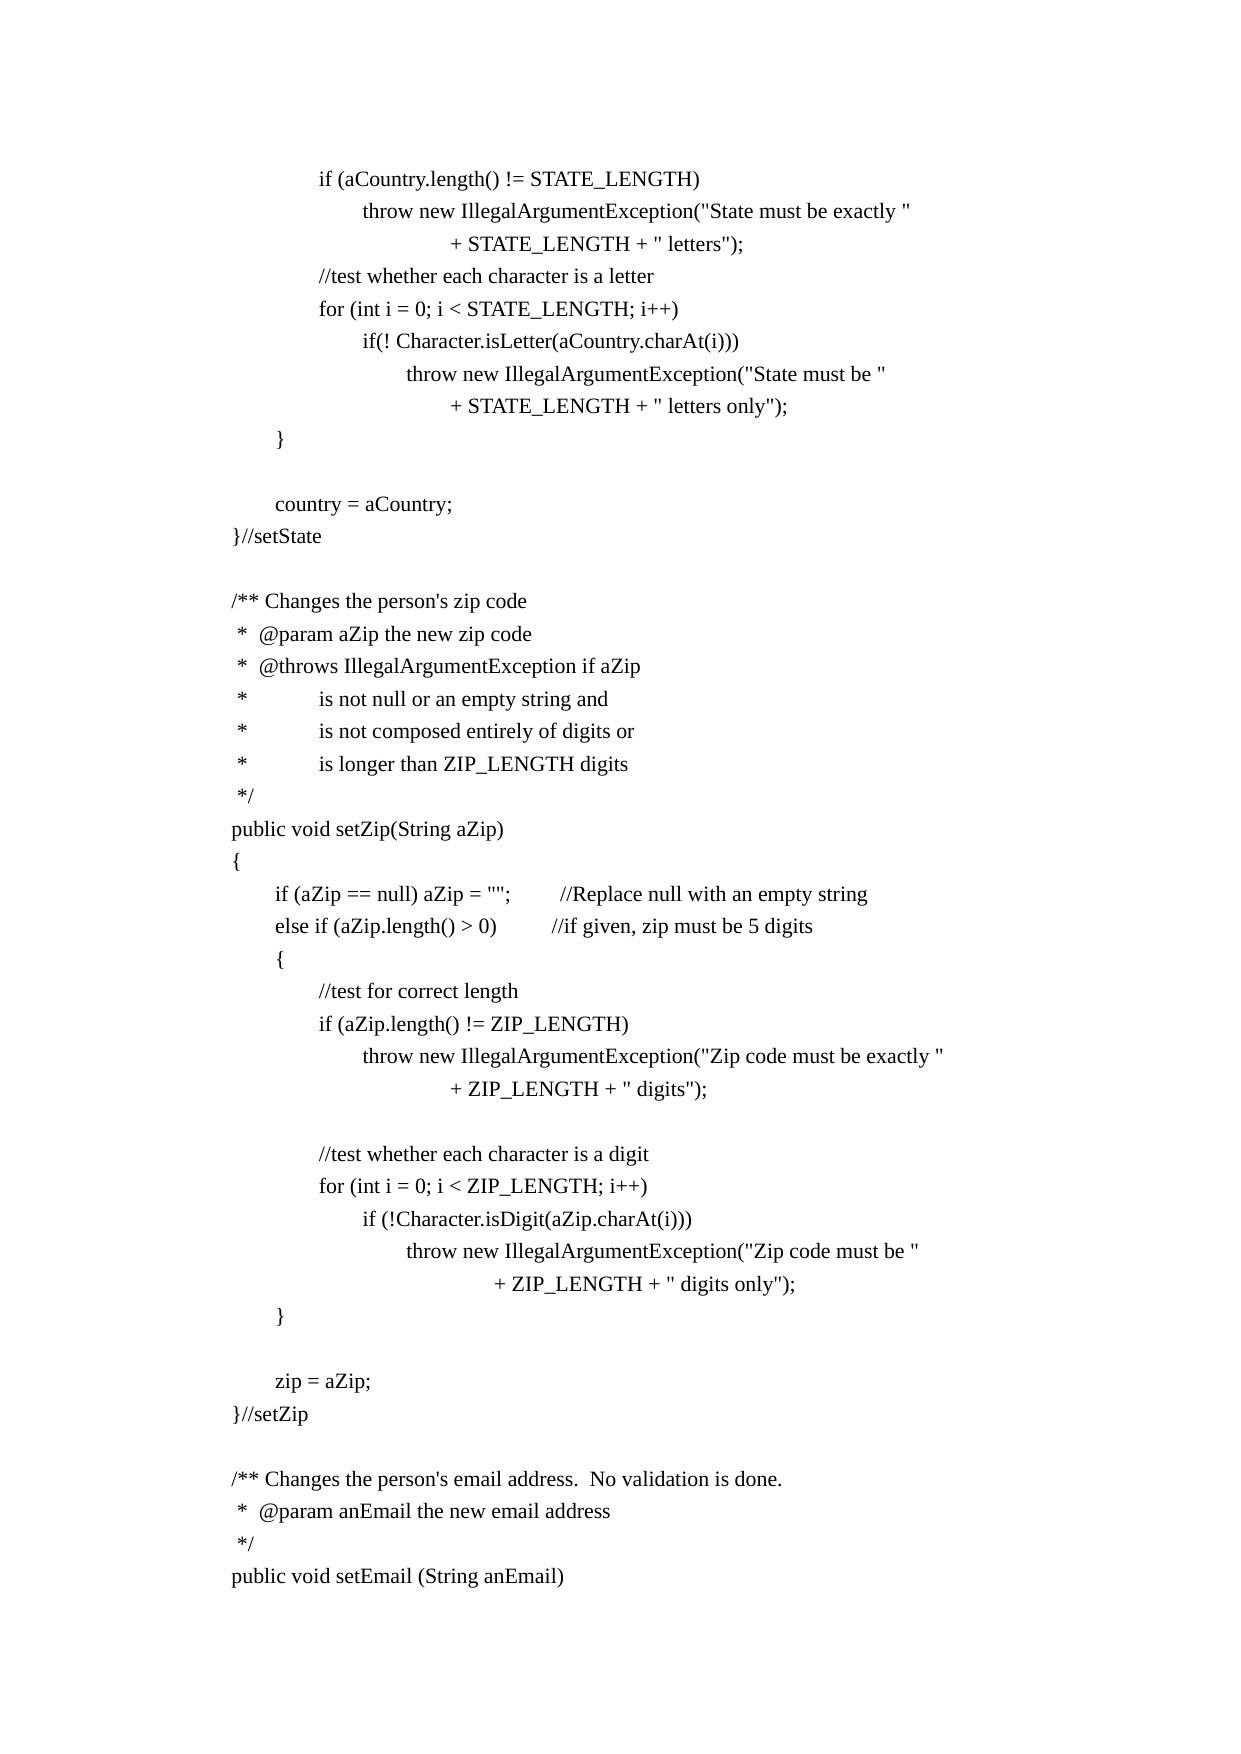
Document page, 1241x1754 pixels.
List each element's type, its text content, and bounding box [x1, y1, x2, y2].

text { [187, 844, 1053, 877]
text for (int i = 0; i < ZIP_LENGTH; i++) [187, 1169, 1053, 1202]
text country = aCountry; [187, 487, 1053, 519]
text throw new IllegalArgumentException("State must be " [187, 357, 1053, 389]
text zip = aZip; [187, 1364, 1053, 1397]
text * is not composed entirely of digits or [187, 714, 1053, 747]
text * @throws IllegalArgumentException if aZip [187, 649, 1053, 682]
text + ZIP_LENGTH + " digits"); [187, 1072, 1053, 1104]
text else if (aZip.length() > 0) //if given, zip must be 5 digits [187, 909, 1053, 942]
text } [187, 1299, 1053, 1332]
text * @param aZip the new zip code [187, 617, 1053, 649]
text //test for correct length [187, 974, 1053, 1007]
text for (int i = 0; i < STATE_LENGTH; i++) [187, 292, 1053, 324]
text + STATE_LENGTH + " letters"); [187, 227, 1053, 259]
text throw new IllegalArgumentException("Zip code must be " [187, 1234, 1053, 1267]
text if (aZip.length() != ZIP_LENGTH) [187, 1007, 1053, 1039]
text if (!Character.isDigit(aZip.charAt(i))) [187, 1202, 1053, 1234]
text /** Changes the person's zip code [187, 584, 1053, 617]
text */ [187, 1527, 1053, 1559]
text /** Changes the person's email address. No validation is done. [187, 1462, 1053, 1494]
text //test whether each character is a digit [187, 1137, 1053, 1169]
text { [187, 942, 1053, 974]
text * is longer than ZIP_LENGTH digits [187, 747, 1053, 779]
text */ [187, 779, 1053, 812]
text throw new IllegalArgumentException("State must be exactly " [187, 194, 1053, 227]
text //test whether each character is a letter [187, 259, 1053, 292]
text throw new IllegalArgumentException("Zip code must be exactly " [187, 1039, 1053, 1072]
text + ZIP_LENGTH + " digits only"); [187, 1267, 1053, 1299]
text * is not null or an empty string and [187, 682, 1053, 714]
text if(! Character.isLetter(aCountry.charAt(i))) [187, 324, 1053, 357]
text if (aZip == null) aZip = ""; //Replace null with an empty string [187, 877, 1053, 909]
text + STATE_LENGTH + " letters only"); [187, 389, 1053, 422]
text }//setState [187, 519, 1053, 552]
text public void setZip(String aZip) [187, 812, 1053, 844]
text public void setEmail (String anEmail) [187, 1559, 1053, 1592]
text }//setZip [187, 1397, 1053, 1429]
text if (aCountry.length() != STATE_LENGTH) [187, 162, 1053, 194]
text * @param anEmail the new email address [187, 1494, 1053, 1527]
text } [187, 422, 1053, 454]
